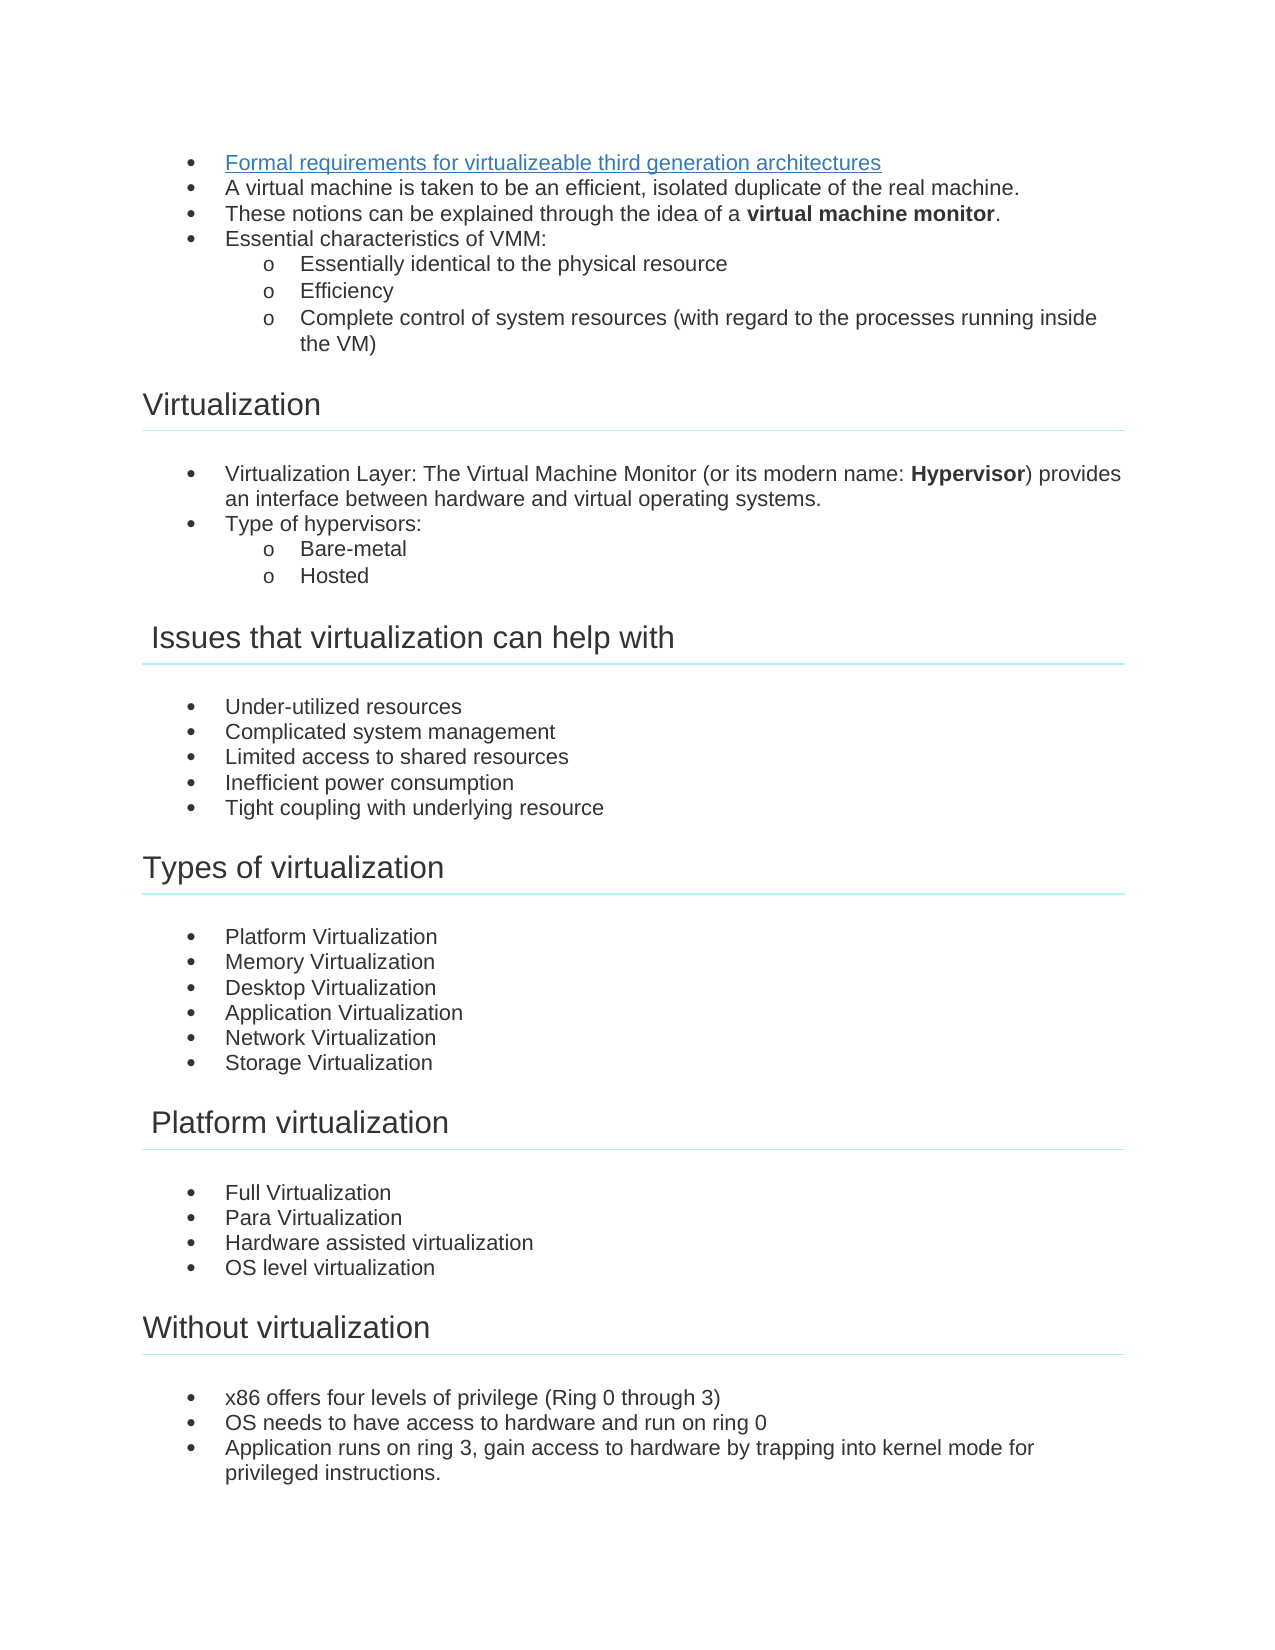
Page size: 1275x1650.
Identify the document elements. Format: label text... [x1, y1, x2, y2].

subtitle Issues that virtualization can help with [142, 619, 1125, 663]
list Bare-metal [262, 536, 1125, 563]
list Limited access to shared resources [187, 744, 1125, 769]
list Complicated system management [187, 719, 1125, 744]
list Hardware assisted virtualization [187, 1230, 1125, 1255]
list Full Virtualization [187, 1179, 1125, 1205]
list Complete control of system resources (with regard to the processes running inside the VM) [262, 304, 1125, 356]
list Storage Virtualization [187, 1050, 1125, 1075]
list Essentially identical to the physical resource [262, 251, 1125, 278]
list Tight coupling with underlying resource [187, 795, 1125, 820]
subtitle Platform virtualization [142, 1104, 1125, 1149]
list Hosted [262, 563, 1125, 590]
list Formal requirements for virtualizeable third generation architectures [187, 150, 1125, 175]
list OS needs to have access to hardware and run on ring 0 [187, 1410, 1125, 1435]
list Desktop Virtualization [187, 974, 1125, 1000]
list Efficiency [262, 278, 1125, 304]
list Para Virtualization [187, 1205, 1125, 1230]
list Network Virtualization [187, 1025, 1125, 1050]
list Platform Virtualization [187, 924, 1125, 949]
list Virtualization Layer: The Virtual Machine Monitor (or its modern name: Hypervisor) provides an interface between hardware and virtual operating systems. [187, 461, 1125, 511]
subtitle Types of virtualization [142, 849, 1125, 893]
list A virtual machine is taken to be an efficient, isolated duplicate of the real machine. [187, 175, 1125, 200]
list OS level virtualization [187, 1255, 1125, 1280]
subtitle Virtualization [142, 386, 1125, 430]
list Essential characteristics of VMM: [187, 226, 1125, 251]
list Application Virtualization [187, 1000, 1125, 1025]
list These notions can be explained through the idea of a virtual machine monitor. [187, 200, 1125, 226]
list Under-utilized resources [187, 694, 1125, 719]
list x86 offers four levels of privilege (Ring 0 through 3) [187, 1384, 1125, 1410]
list Inefficient power consumption [187, 769, 1125, 795]
list Application runs on ring 3, gain access to hardware by trapping into kernel mode for privileged instructions. [187, 1435, 1125, 1485]
subtitle Without virtualization [142, 1309, 1125, 1354]
list Memory Virtualization [187, 949, 1125, 974]
list Type of hypervisors: [187, 511, 1125, 536]
